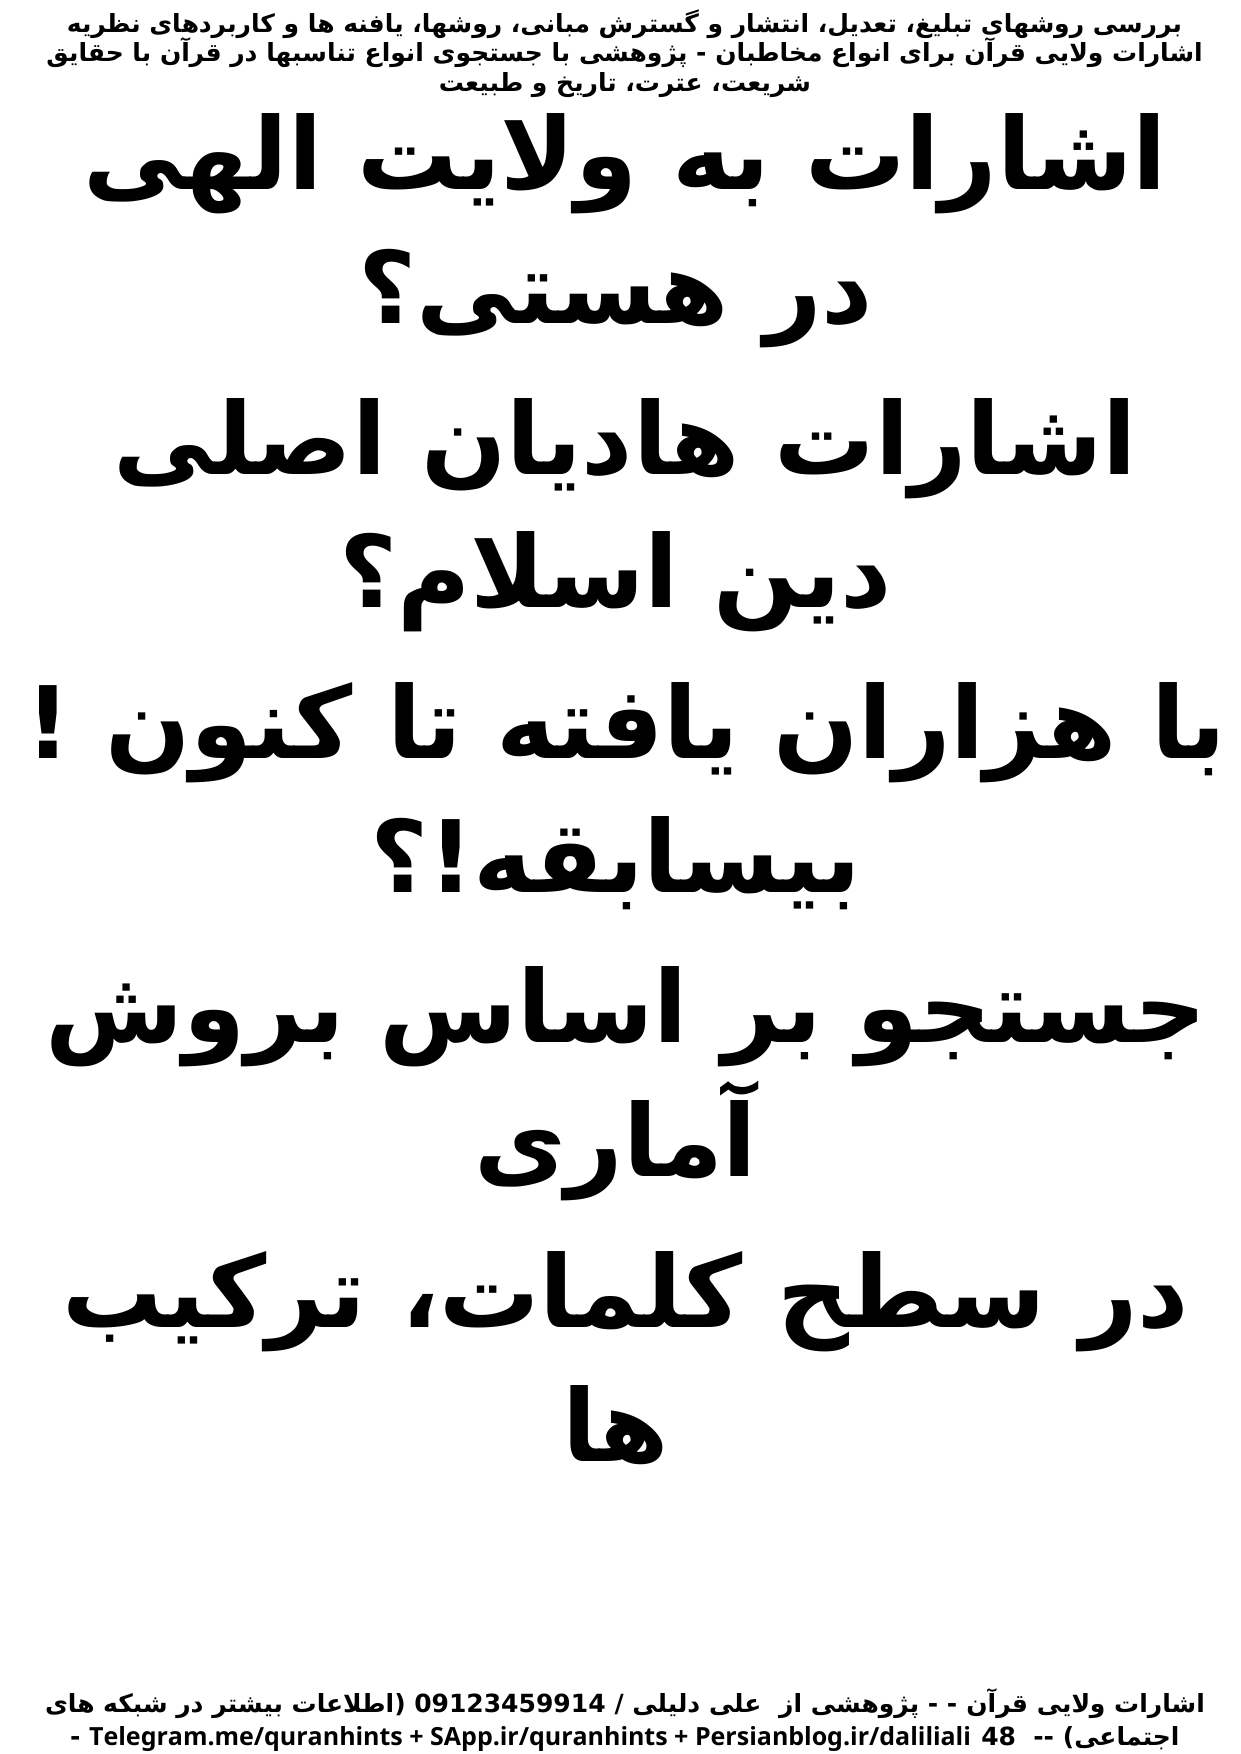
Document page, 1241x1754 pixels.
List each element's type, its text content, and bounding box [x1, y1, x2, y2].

text با هزاران یافته تا کنون ! بیسابقه!؟ [19, 666, 1233, 916]
text اشارات به ولایت الهی در هستی؟ [19, 97, 1233, 347]
text اشارات هادیان اصلی دین اسلام؟ [19, 381, 1233, 632]
text در سطح کلمات، ترکیب ها [19, 1234, 1233, 1485]
text جستجو بر اساس بروش آماری [19, 950, 1233, 1200]
